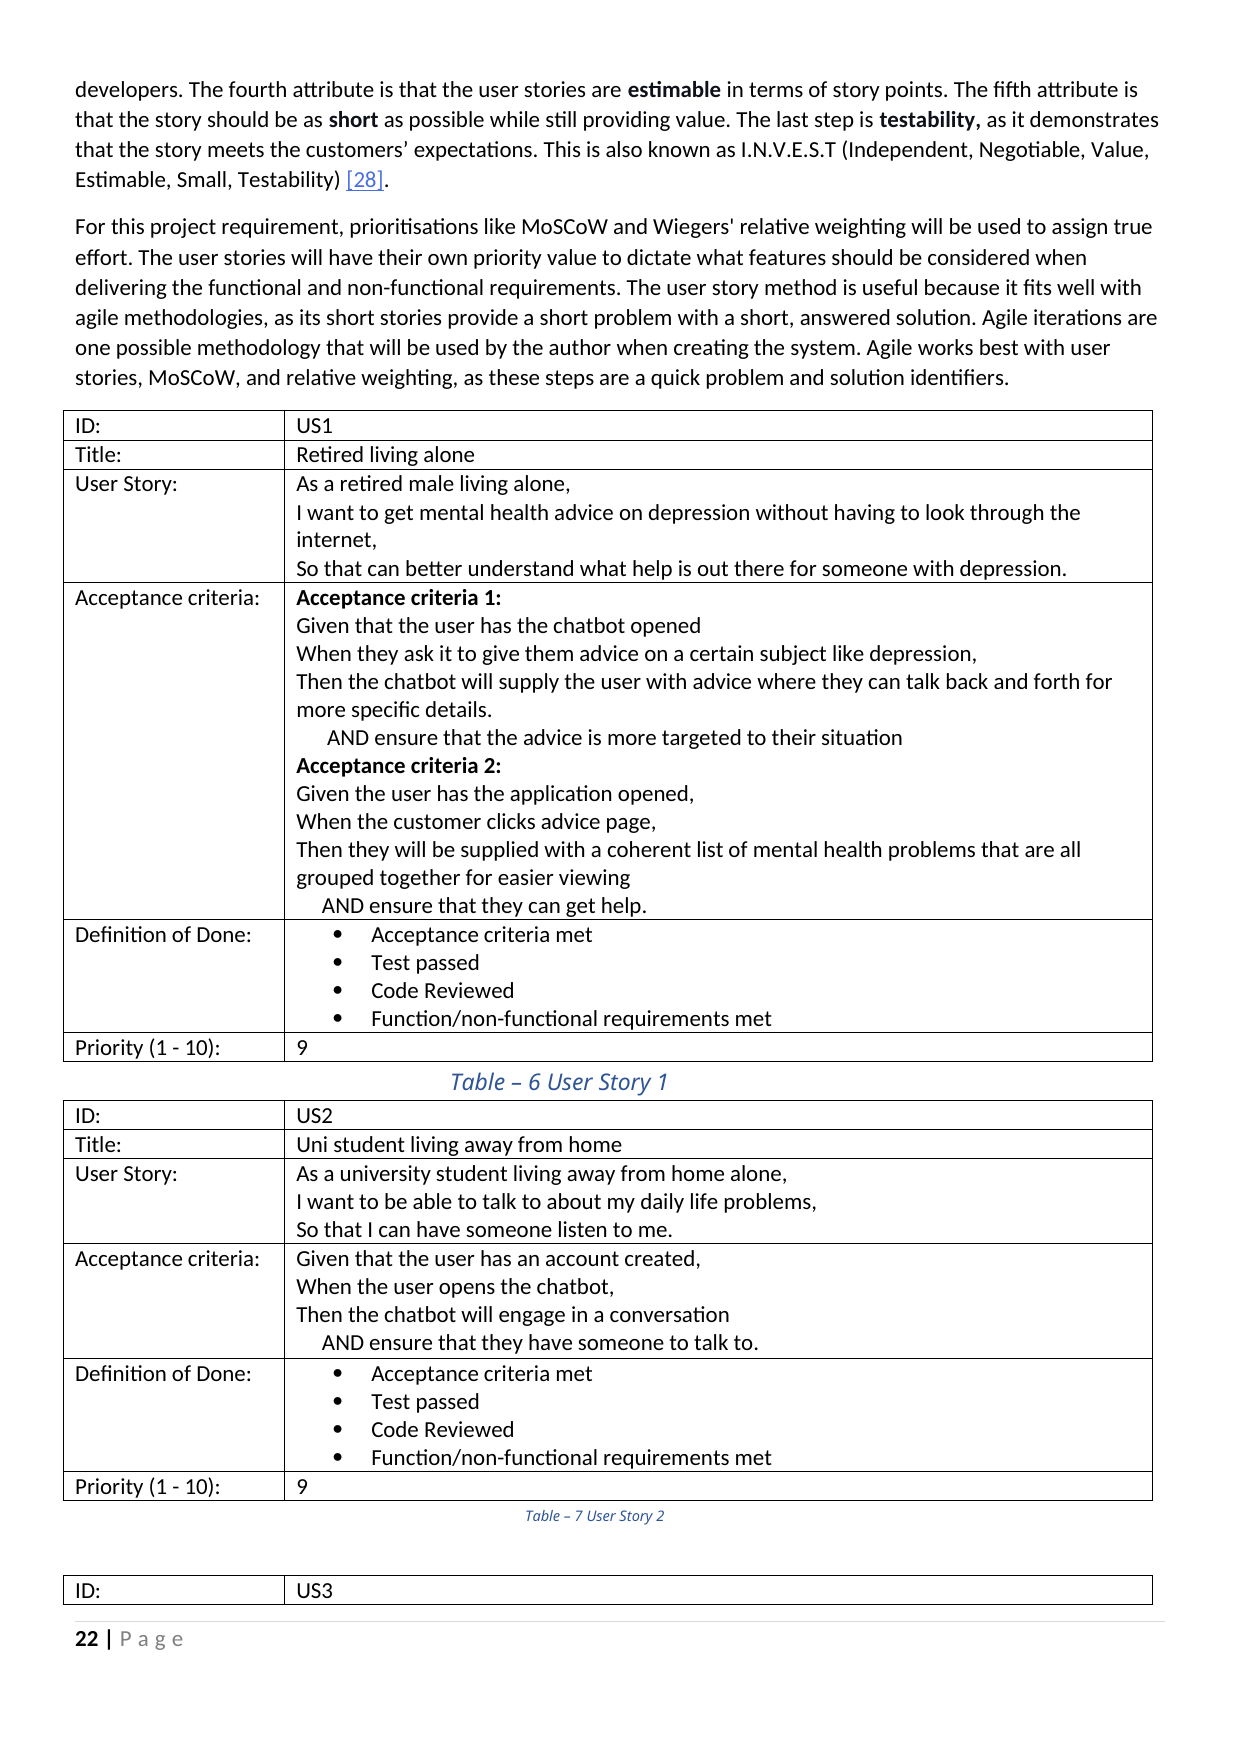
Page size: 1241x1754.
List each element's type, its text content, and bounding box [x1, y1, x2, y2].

table_cell Title: [64, 1130, 284, 1158]
table_cell User Story: [64, 470, 284, 582]
table_header ID: [64, 1576, 284, 1604]
table_header ID: [64, 1101, 284, 1129]
table_cell Acceptance criteria met Test passed Code Reviewed Function/non-functional requirements met [285, 1359, 1152, 1471]
subtitle Table – 7 User Story 2 [75, 1506, 1165, 1525]
table_header US2 [285, 1101, 1152, 1129]
table_cell 9 [285, 1472, 1152, 1500]
table_cell Definition of Done: [64, 920, 284, 1032]
table_cell Given that the user has an account created, When the user opens the chatbot, Then the chatbot will engage in a conversation AND ensure that they have someone to talk to. [285, 1244, 1152, 1358]
table_header ID: [64, 411, 284, 439]
table_header US1 [285, 411, 1152, 439]
table_cell Definition of Done: [64, 1359, 284, 1471]
table_cell Uni student living away from home [285, 1130, 1152, 1158]
subtitle Table – 6 User Story 1 [75, 1066, 1165, 1098]
table_cell Retired living alone [285, 441, 1152, 468]
table_cell Acceptance criteria met Test passed Code Reviewed Function/non-functional requirements met [285, 920, 1152, 1032]
table_cell Priority (1 - 10): [64, 1033, 284, 1061]
table_cell Acceptance criteria: [64, 583, 284, 919]
table_cell As a retired male living alone, I want to get mental health advice on depression without having to look through the internet, So that can better understand what help is out there for someone with depression. [285, 470, 1152, 582]
table_cell As a university student living away from home alone, I want to be able to talk to about my daily life problems, So that I can have someone listen to me. [285, 1159, 1152, 1243]
table_cell User Story: [64, 1159, 284, 1243]
text For this project requirement, prioritisations like MoSCoW and Wiegers' relative weighting will be used to assign true effort. The user stories will have their own priority value to dictate what features should be considered when delivering the functional and non-functional requirements. The user story method is useful because it fits well with agile methodologies, as its short stories provide a short problem with a short, answered solution. Agile iterations are one possible methodology that will be used by the author when creating the system. Agile works best with user stories, MoSCoW, and relative weighting, as these steps are a quick problem and solution identifiers. [75, 212, 1165, 392]
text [75, 75, 1165, 194]
table_cell Acceptance criteria: [64, 1244, 284, 1358]
table_header US3 [285, 1576, 1152, 1604]
table_cell 9 [285, 1033, 1152, 1061]
table_cell Title: [64, 441, 284, 468]
table_cell Priority (1 - 10): [64, 1472, 284, 1500]
table_cell Acceptance criteria 1: Given that the user has the chatbot opened When they ask it to give them advice on a certain subject like depression, Then the chatbot will supply the user with advice where they can talk back and forth for more specific details. AND ensure that the advice is more targeted to their situation Acceptance criteria 2: Given the user has the application opened, When the customer clicks advice page, Then they will be supplied with a coherent list of mental health problems that are all grouped together for easier viewing AND ensure that they can get help. [285, 583, 1152, 919]
